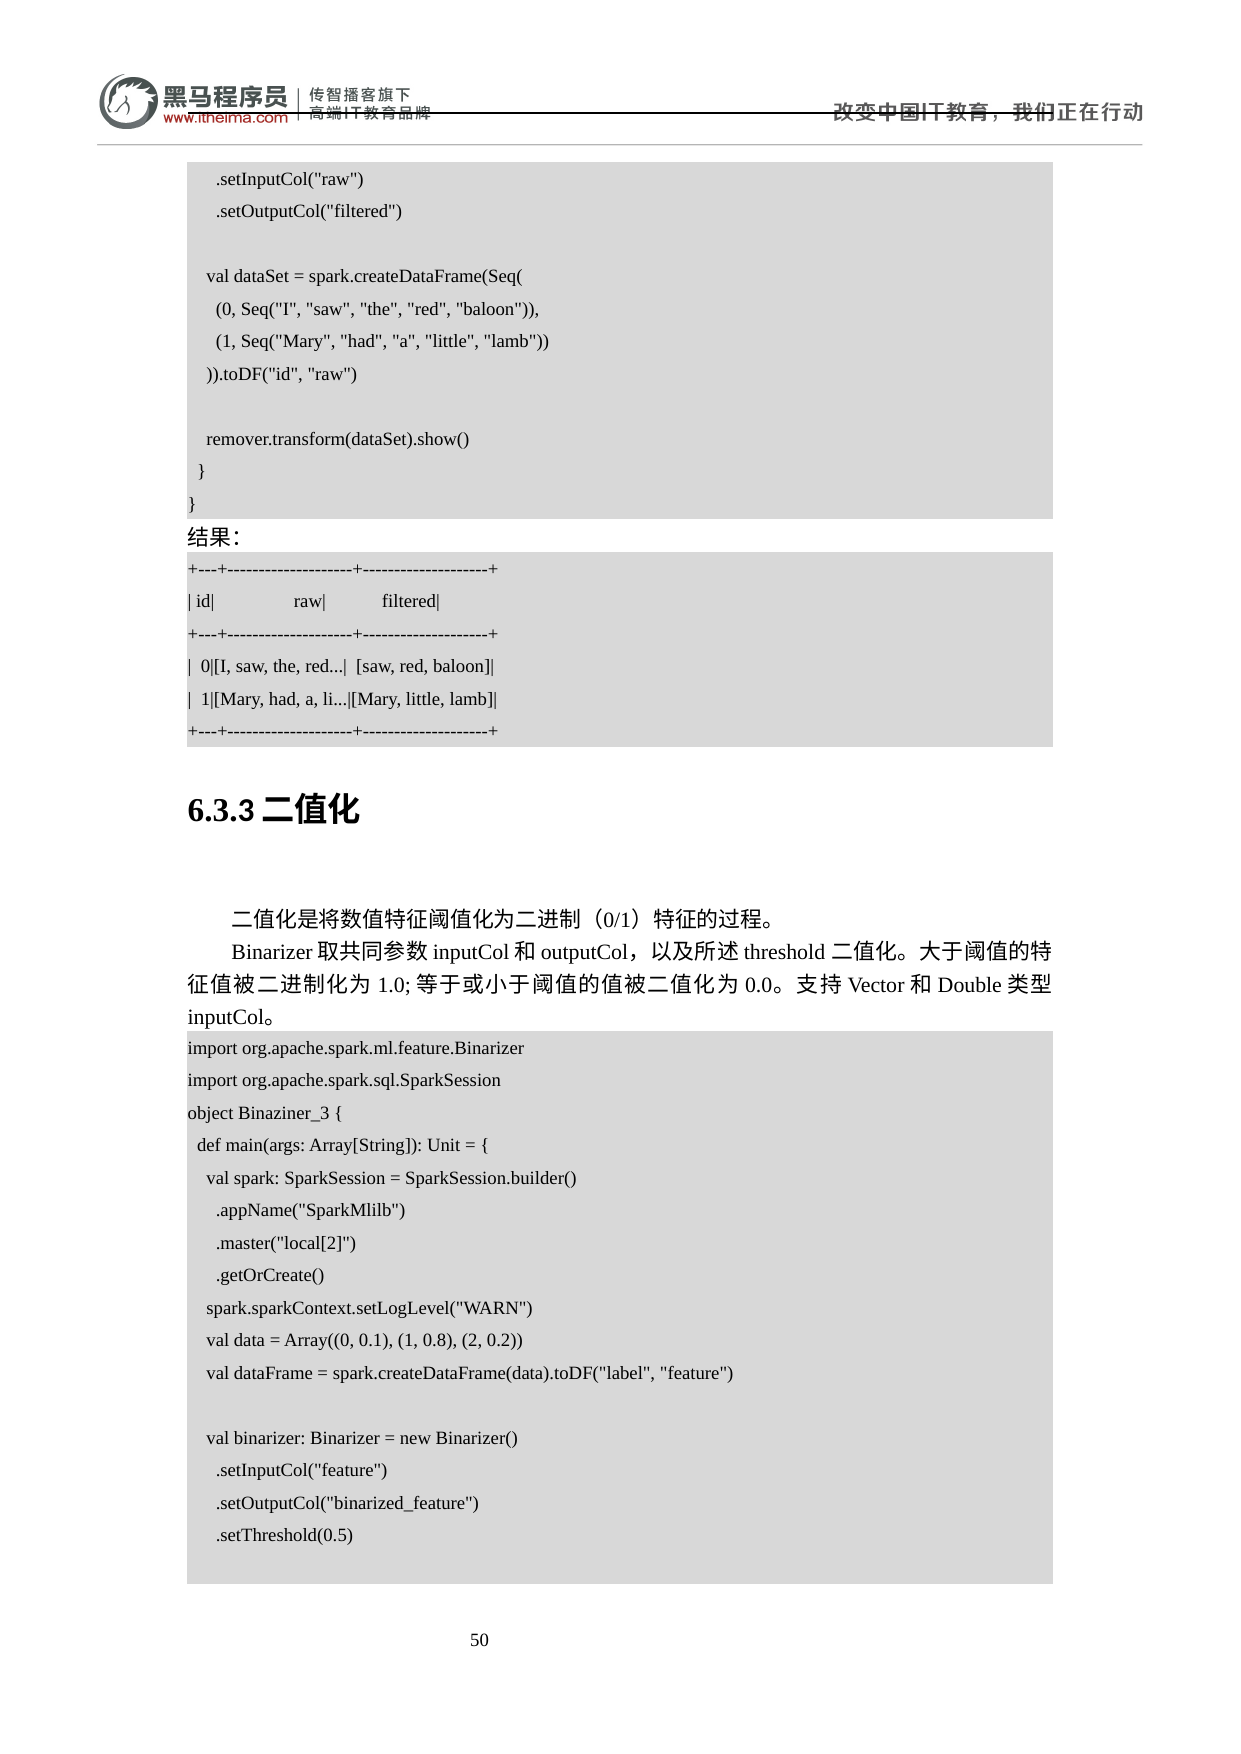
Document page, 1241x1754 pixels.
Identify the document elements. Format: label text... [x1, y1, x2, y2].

text .appName("SparkMlilb") [187, 1194, 1053, 1226]
text +---+--------------------+--------------------+ [187, 714, 1053, 747]
text object Binaziner_3 { [187, 1096, 1053, 1129]
text | id| raw| filtered| [187, 584, 1053, 617]
text | 0|[I, saw, the, red...| [saw, red, baloon]| [187, 649, 1053, 682]
text val binarizer: Binarizer = new Binarizer() [187, 1421, 1053, 1454]
text remover.transform(dataSet).show() [187, 422, 1053, 454]
text .master("local[2]") [187, 1226, 1053, 1259]
picture [0, 3, 1241, 153]
text .setOutputCol("filtered") [187, 194, 1053, 227]
text } [187, 454, 1053, 487]
text val dataFrame = spark.createDataFrame(data).toDF("label", "feature") [187, 1356, 1053, 1389]
text Binarizer取共同参数inputCol和outputCol，以及所述threshold 二值化。大于阈值的特征值被二进制化为1.0; 等于或小于阈值的值被二值化为0.0。支持Vector和Double类型inputCol。 [187, 934, 1053, 1031]
text def main(args: Array[String]): Unit = { [187, 1129, 1053, 1161]
text | 1|[Mary, had, a, li...|[Mary, little, lamb]| [187, 682, 1053, 714]
text .setInputCol("feature") [187, 1454, 1053, 1486]
text 结果： [187, 519, 1053, 552]
text .getOrCreate() [187, 1259, 1053, 1291]
text import org.apache.spark.ml.feature.Binarizer [187, 1031, 1053, 1064]
text (1, Seq("Mary", "had", "a", "little", "lamb")) [187, 324, 1053, 357]
text .setInputCol("raw") [187, 162, 1053, 194]
text +---+--------------------+--------------------+ [187, 552, 1053, 584]
text val dataSet = spark.createDataFrame(Seq( [187, 259, 1053, 292]
text import org.apache.spark.sql.SparkSession [187, 1064, 1053, 1096]
text .setThreshold(0.5) [187, 1519, 1053, 1551]
text 二值化是将数值特征阈值化为二进制（0/1）特征的过程。 [187, 901, 1053, 934]
text +---+--------------------+--------------------+ [187, 617, 1053, 649]
text val spark: SparkSession = SparkSession.builder() [187, 1161, 1053, 1194]
text .setOutputCol("binarized_feature") [187, 1486, 1053, 1519]
text spark.sparkContext.setLogLevel("WARN") [187, 1291, 1053, 1324]
text } [187, 487, 1053, 519]
text (0, Seq("I", "saw", "the", "red", "baloon")), [187, 292, 1053, 324]
subtitle 6.3.3二值化 [187, 774, 1053, 839]
text )).toDF("id", "raw") [187, 357, 1053, 389]
text val data = Array((0, 0.1), (1, 0.8), (2, 0.2)) [187, 1324, 1053, 1356]
